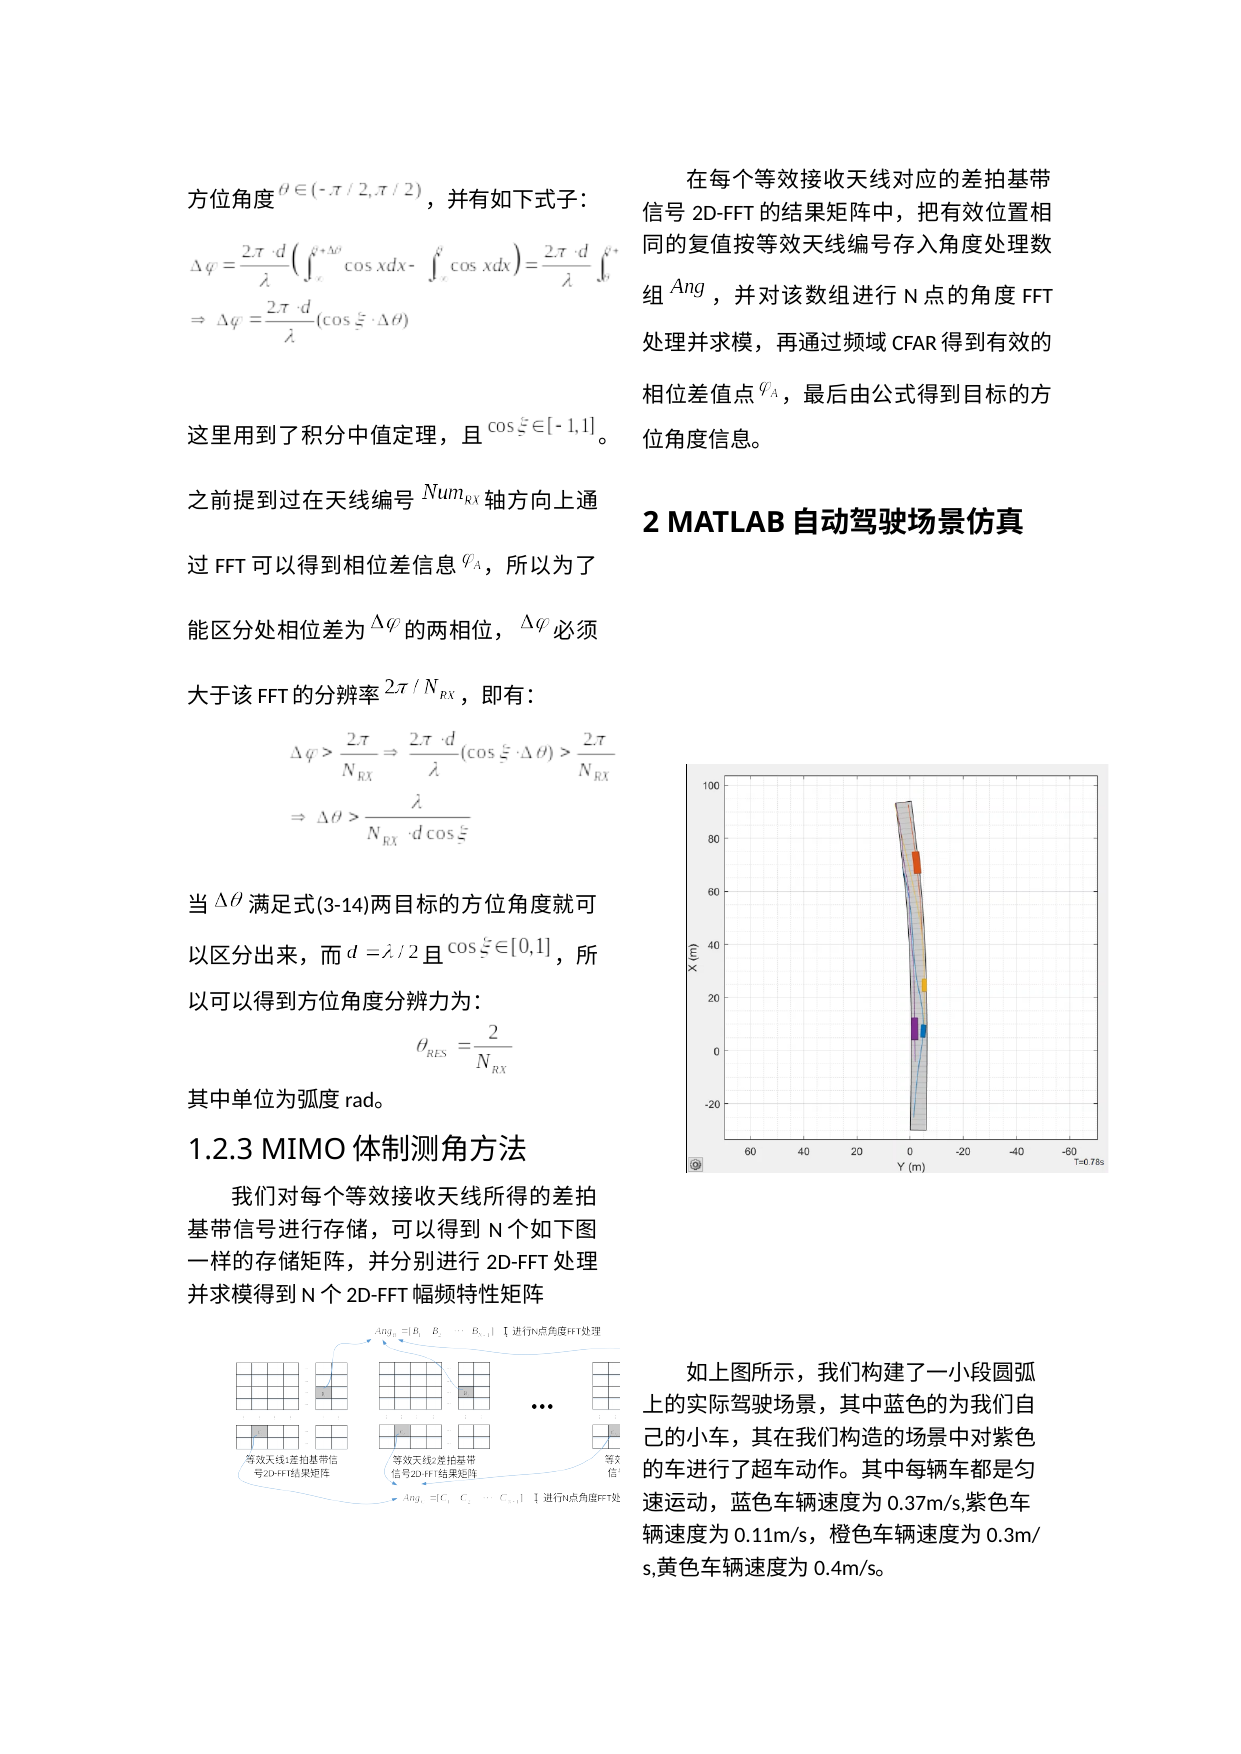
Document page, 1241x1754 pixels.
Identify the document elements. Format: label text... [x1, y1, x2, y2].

text 这里用到了积分中值定理，且。之前提到过在天线编号轴方向上通过FFT可以得到相位差信息，所以为了能区分处相位差为的两相位，必须大于该FFT的分辨率，即有： [187, 399, 598, 724]
text 由于，且因为以及，再由式(3-2)可以得到目标方位角度，并有如下式子： [187, 162, 598, 227]
text 1.2.3 MIMO体制测角方法 [187, 1114, 598, 1179]
text 其中单位为弧度rad。 [187, 1081, 598, 1114]
text 当满足式(3-14)两目标的方位角度就可以区分出来，而且，所以可以得到方位角度分辨力为： [187, 886, 598, 1016]
text 2 MATLAB自动驾驶场景仿真 [642, 487, 1053, 552]
picture [686, 764, 1109, 1173]
text 我们对每个等效接收天线所得的差拍基带信号进行存储，可以得到N个如下图一样的存储矩阵，并分别进行2D-FFT处理并求模得到N个2D-FFT幅频特性矩阵 [187, 1179, 598, 1309]
text 如上图所示，我们构建了一小段圆弧上的实际驾驶场景，其中蓝色的为我们自己的小车，其在我们构造的场景中对紫色的车进行了超车动作。其中每辆车都是匀速运动，蓝色车辆速度为0.37m/s,紫色车辆速度为0.11m/s，橙色车辆速度为0.3m/s,黄色车辆速度为0.4m/s。 [642, 1354, 1053, 1582]
text 在每个等效接收天线对应的差拍基带信号2D-FFT的结果矩阵中，把有效位置相同的复值按等效天线编号存入角度处理数组，并对该数组进行N点的角度FFT处理并求模，再通过频域CFAR得到有效的相位差值点，最后由公式得到目标的方位角度信息。 [642, 162, 1053, 454]
